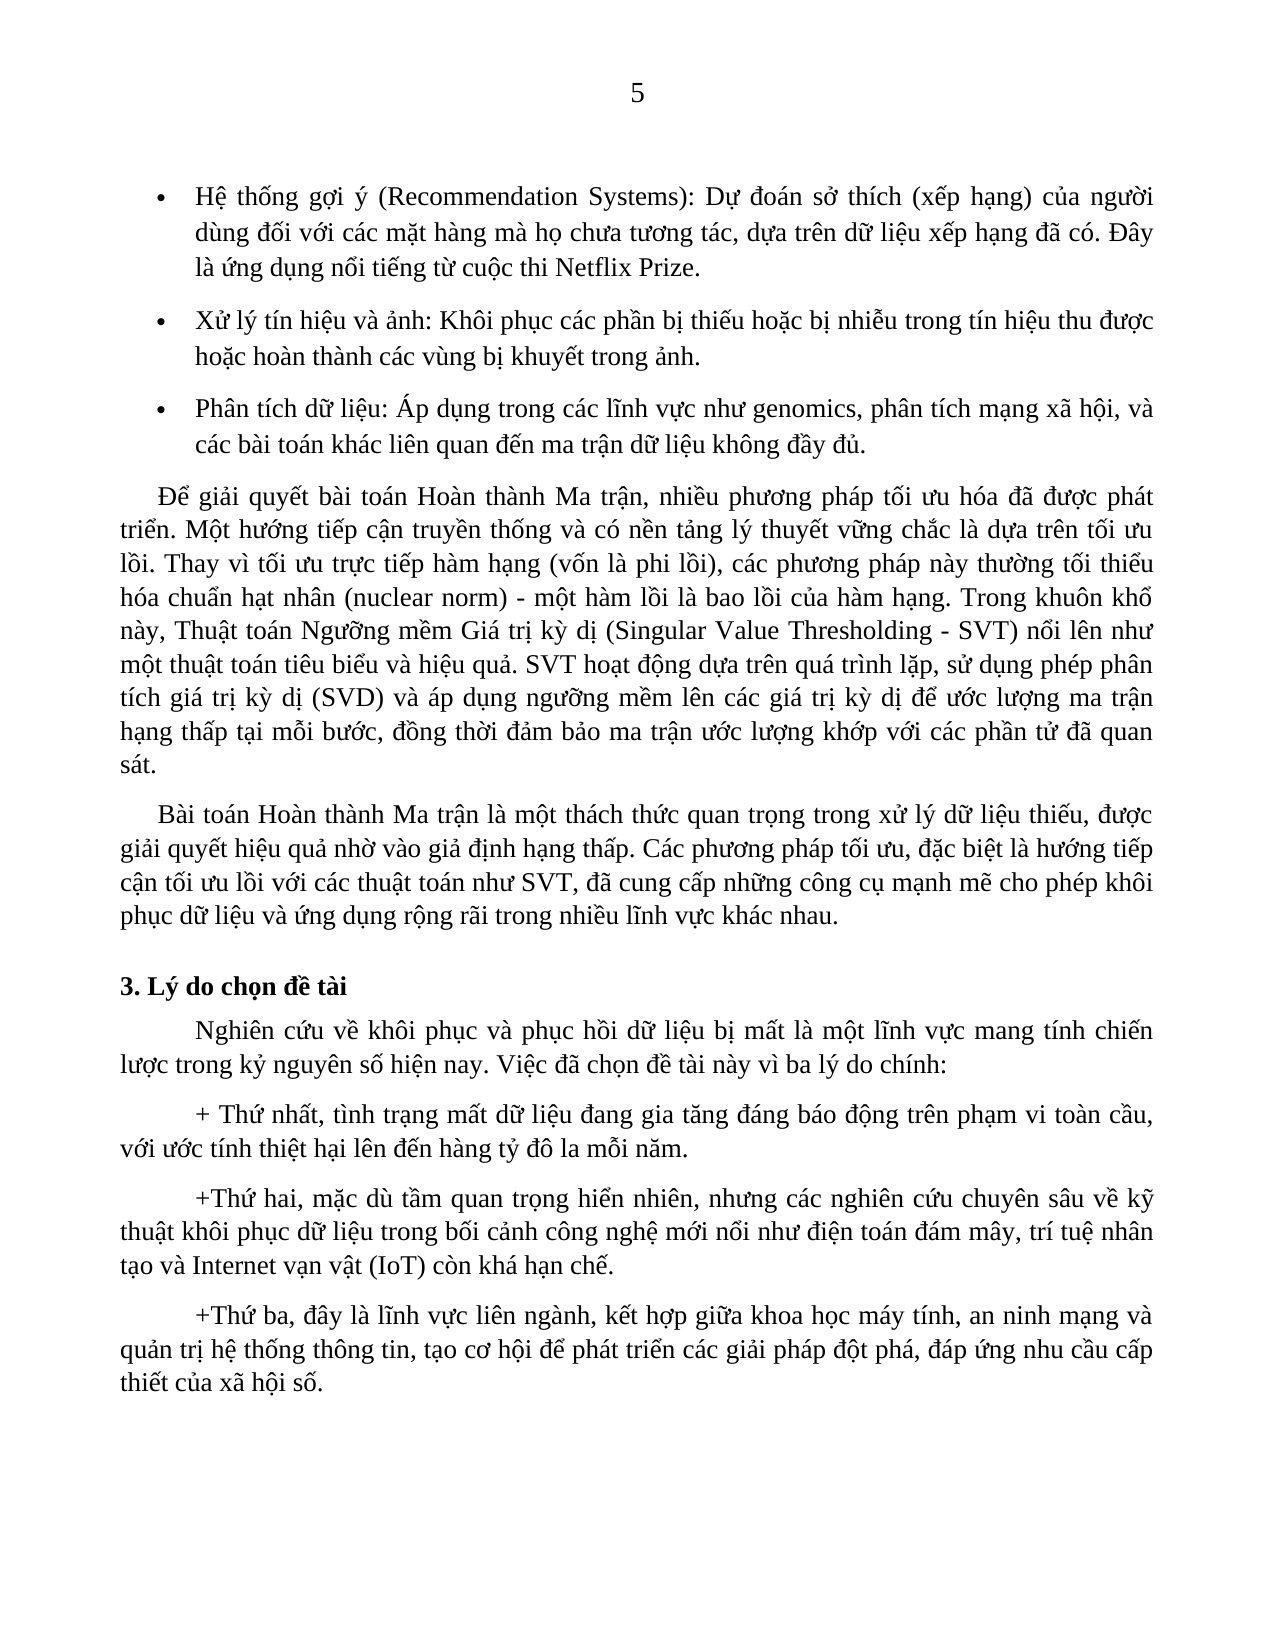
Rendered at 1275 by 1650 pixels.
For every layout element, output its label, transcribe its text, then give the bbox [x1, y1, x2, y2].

text + Thứ nhất, tình trạng mất dữ liệu đang gia tăng đáng báo động trên phạm vi toàn cầu, với ước tính thiệt hại lên đến hàng tỷ đô la mỗi năm. [120, 1098, 1155, 1163]
text Để giải quyết bài toán Hoàn thành Ma trận, nhiều phương pháp tối ưu hóa đã được phát triển. Một hướng tiếp cận truyền thống và có nền tảng lý thuyết vững chắc là dựa trên tối ưu lồi. Thay vì tối ưu trực tiếp hàm hạng (vốn là phi lồi), các phương pháp này thường tối thiểu hóa chuẩn hạt nhân (nuclear norm) - một hàm lồi là bao lồi của hàm hạng. Trong khuôn khổ này, Thuật toán Ngưỡng mềm Giá trị kỳ dị (Singular Value Thresholding - SVT) nổi lên như một thuật toán tiêu biểu và hiệu quả. SVT hoạt động dựa trên quá trình lặp, sử dụng phép phân tích giá trị kỳ dị (SVD) và áp dụng ngưỡng mềm lên các giá trị kỳ dị để ước lượng ma trận hạng thấp tại mỗi bước, đồng thời đảm bảo ma trận ước lượng khớp với các phần tử đã quan sát. [120, 480, 1155, 779]
list Hệ thống gợi ý (Recommendation Systems): Dự đoán sở thích (xếp hạng) của người dùng đối với các mặt hàng mà họ chưa tương tác, dựa trên dữ liệu xếp hạng đã có. Đây là ứng dụng nổi tiếng từ cuộc thi Netflix Prize. [157, 180, 1155, 283]
text Bài toán Hoàn thành Ma trận là một thách thức quan trọng trong xử lý dữ liệu thiếu, được giải quyết hiệu quả nhờ vào giả định hạng thấp. Các phương pháp tối ưu, đặc biệt là hướng tiếp cận tối ưu lồi với các thuật toán như SVT, đã cung cấp những công cụ mạnh mẽ cho phép khôi phục dữ liệu và ứng dụng rộng rãi trong nhiều lĩnh vực khác nhau. [120, 799, 1155, 930]
text +Thứ ba, đây là lĩnh vực liên ngành, kết hợp giữa khoa học máy tính, an ninh mạng và quản trị hệ thống thông tin, tạo cơ hội để phát triển các giải pháp đột phá, đáp ứng nhu cầu cấp thiết của xã hội số. [120, 1299, 1155, 1397]
subtitle 3. Lý do chọn đề tài [120, 970, 1155, 1001]
list Phân tích dữ liệu: Áp dụng trong các lĩnh vực như genomics, phân tích mạng xã hội, và các bài toán khác liên quan đến ma trận dữ liệu không đầy đủ. [157, 392, 1155, 459]
list Xử lý tín hiệu và ảnh: Khôi phục các phần bị thiếu hoặc bị nhiễu trong tín hiệu thu được hoặc hoàn thành các vùng bị khuyết trong ảnh. [157, 304, 1155, 371]
text +Thứ hai, mặc dù tầm quan trọng hiển nhiên, nhưng các nghiên cứu chuyên sâu về kỹ thuật khôi phục dữ liệu trong bối cảnh công nghệ mới nổi như điện toán đám mây, trí tuệ nhân tạo và Internet vạn vật (IoT) còn khá hạn chế. [120, 1182, 1155, 1280]
text Nghiên cứu về khôi phục và phục hồi dữ liệu bị mất là một lĩnh vực mang tính chiến lược trong kỷ nguyên số hiện nay. Việc đã chọn đề tài này vì ba lý do chính: [120, 1014, 1155, 1079]
